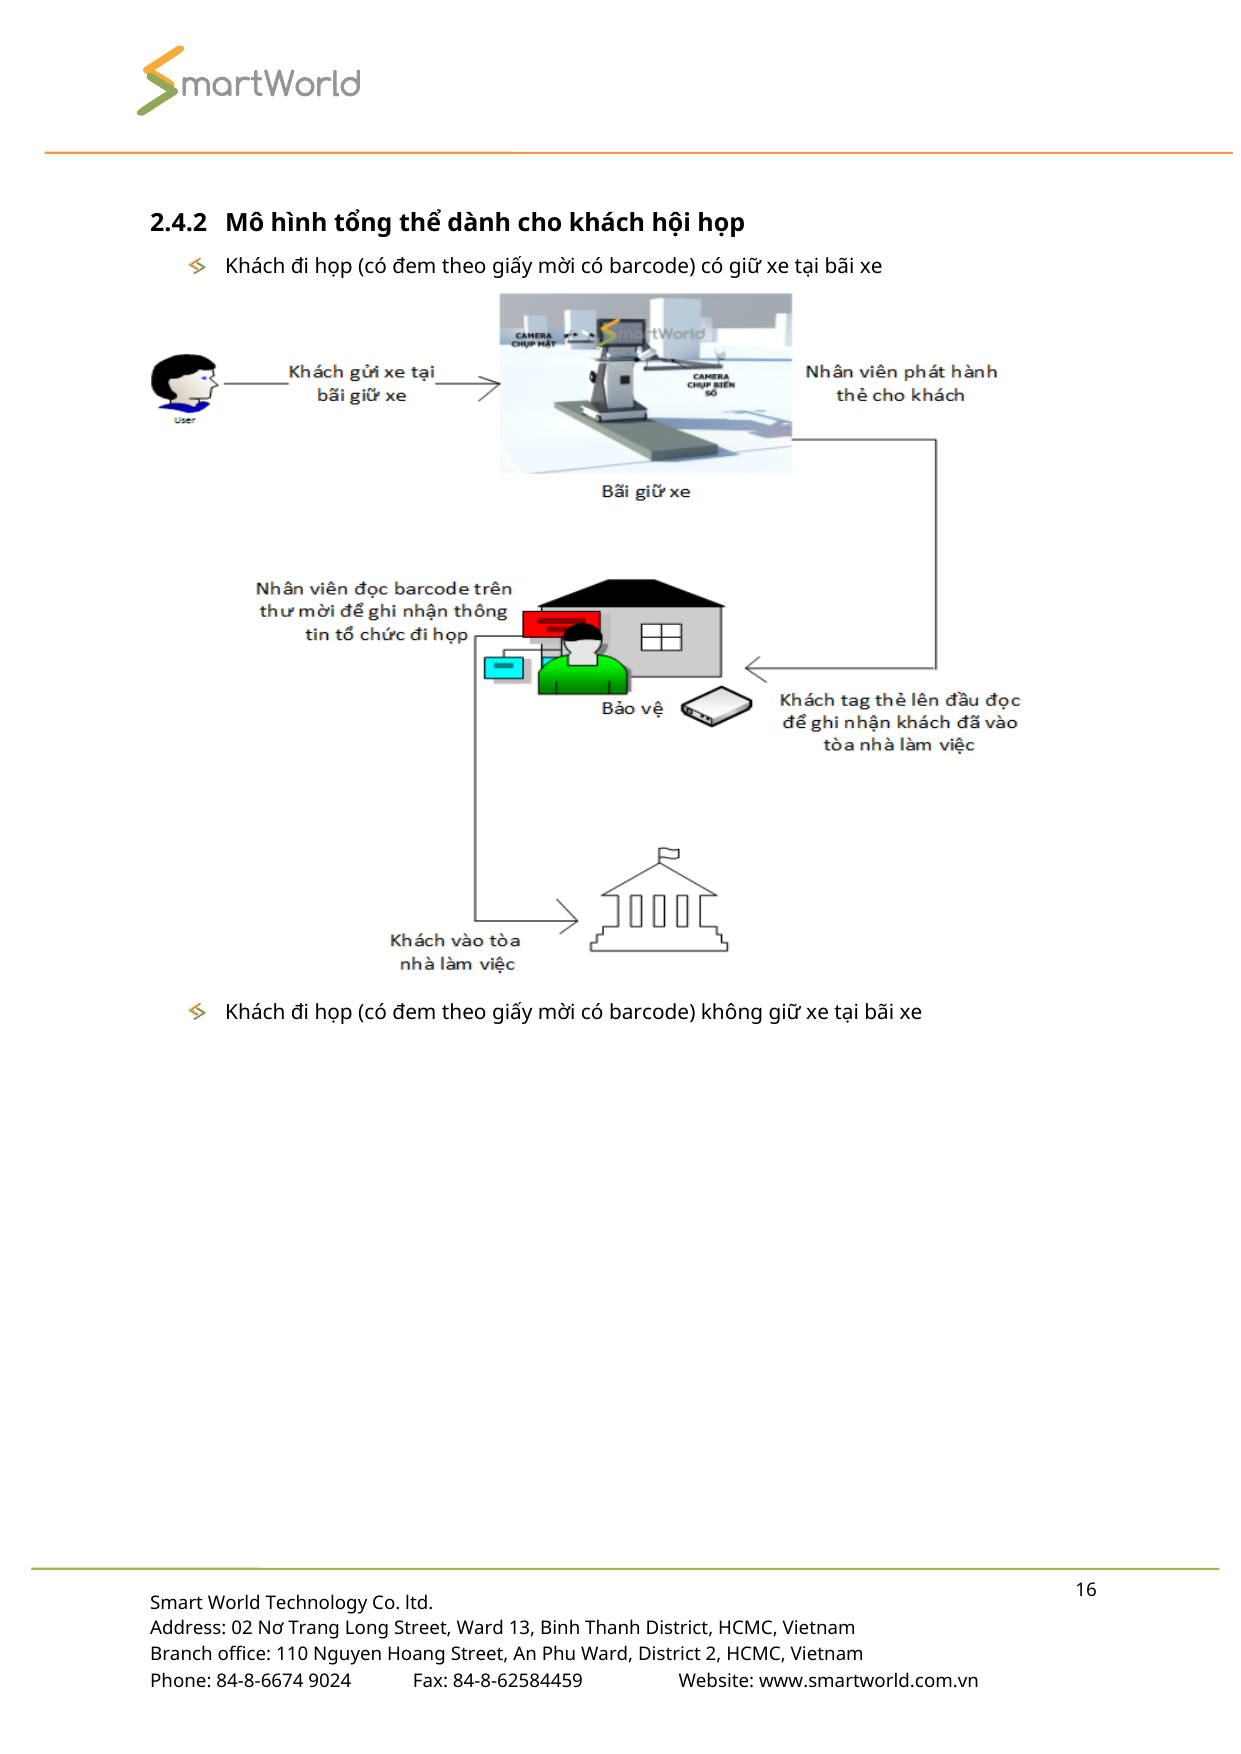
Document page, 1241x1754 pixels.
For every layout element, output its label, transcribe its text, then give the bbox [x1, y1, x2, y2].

picture [188, 1002, 206, 1020]
picture [188, 257, 206, 274]
picture [150, 292, 1038, 985]
list Khách đi họp (có đem theo giấy mời có barcode) có giữ xe tại bãi xe [187, 251, 1090, 280]
list Khách đi họp (có đem theo giấy mời có barcode) không giữ xe tại bãi xe [187, 997, 1090, 1025]
subtitle Mô hình tổng thể dành cho khách hội họp [150, 205, 1090, 239]
picture [132, 42, 364, 120]
